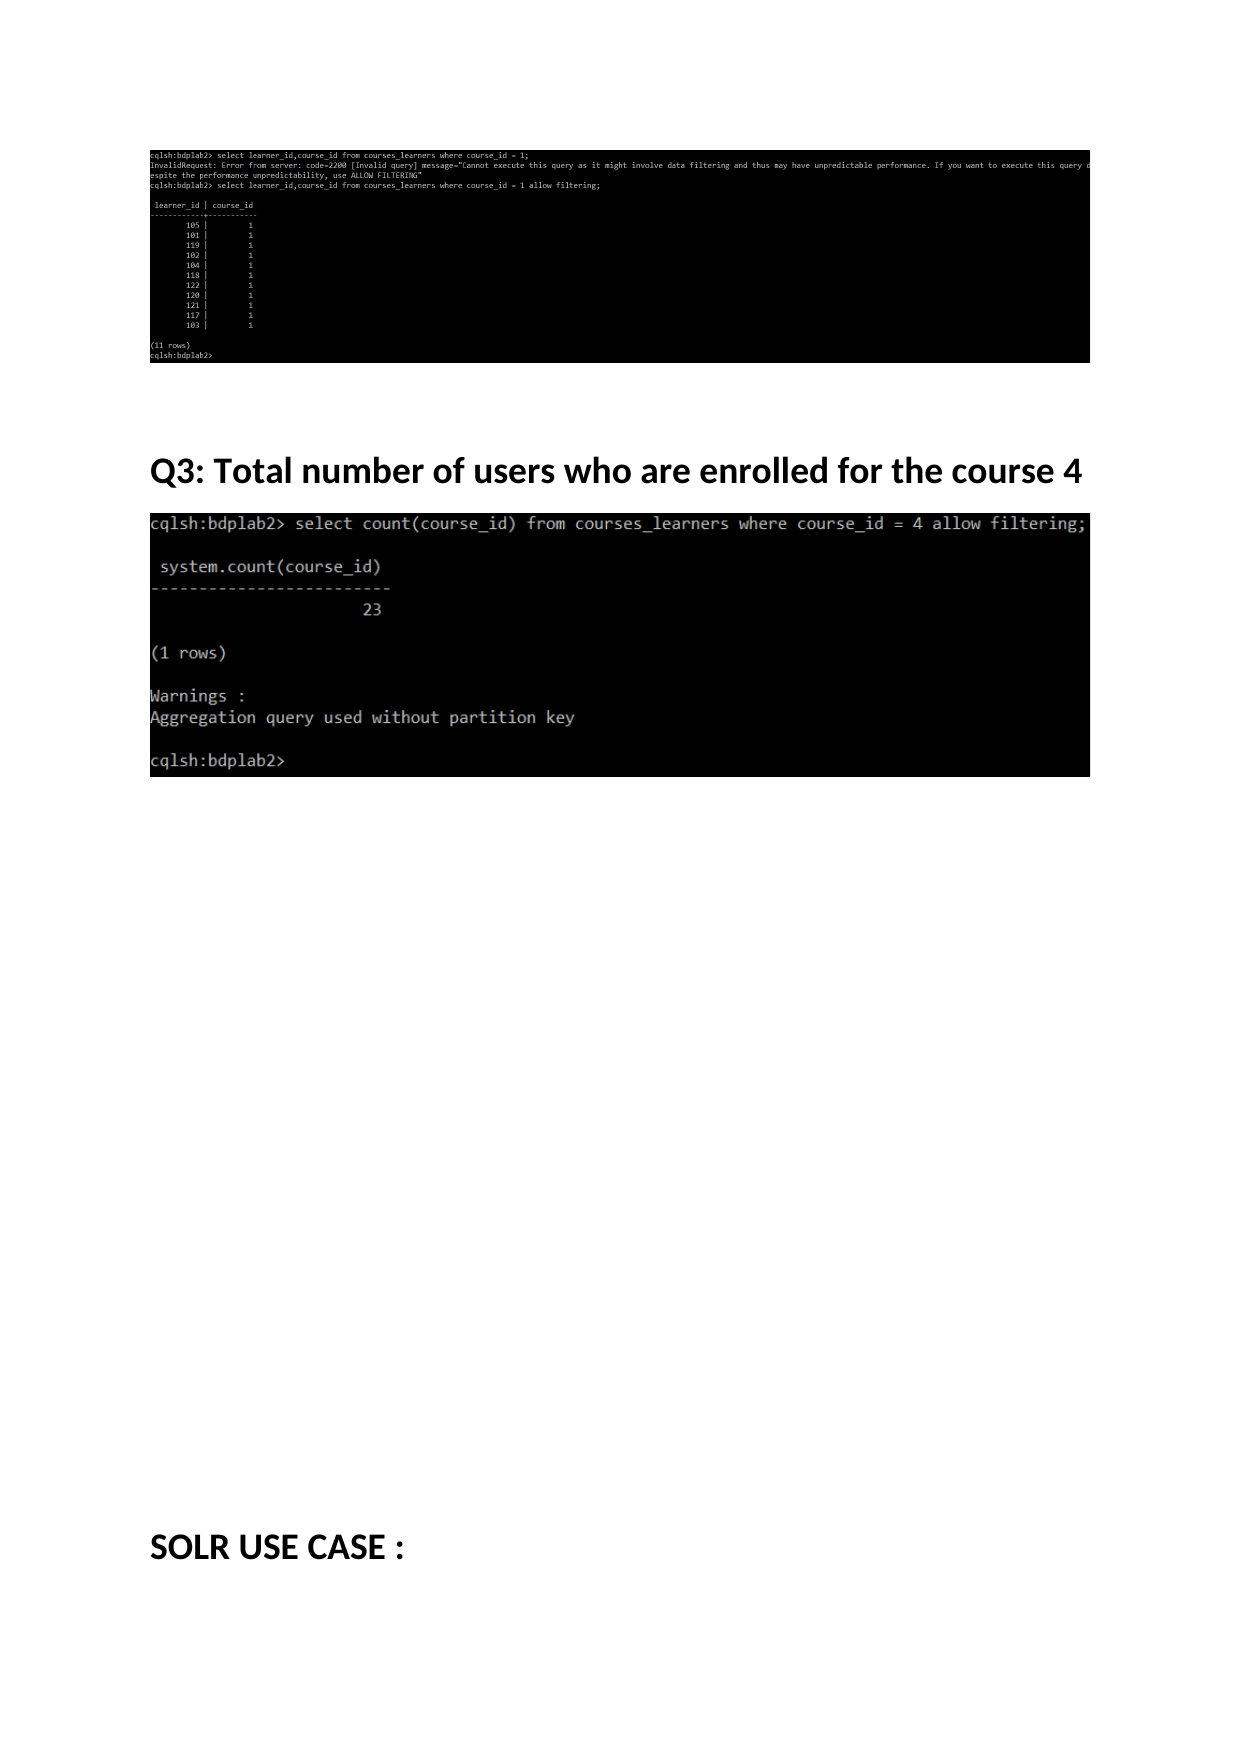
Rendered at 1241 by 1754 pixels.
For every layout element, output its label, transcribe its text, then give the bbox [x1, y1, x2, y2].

text SOLR USE CASE : [150, 1523, 1090, 1568]
text Q3: Total number of users who are enrolled for the course 4 [150, 447, 1090, 493]
